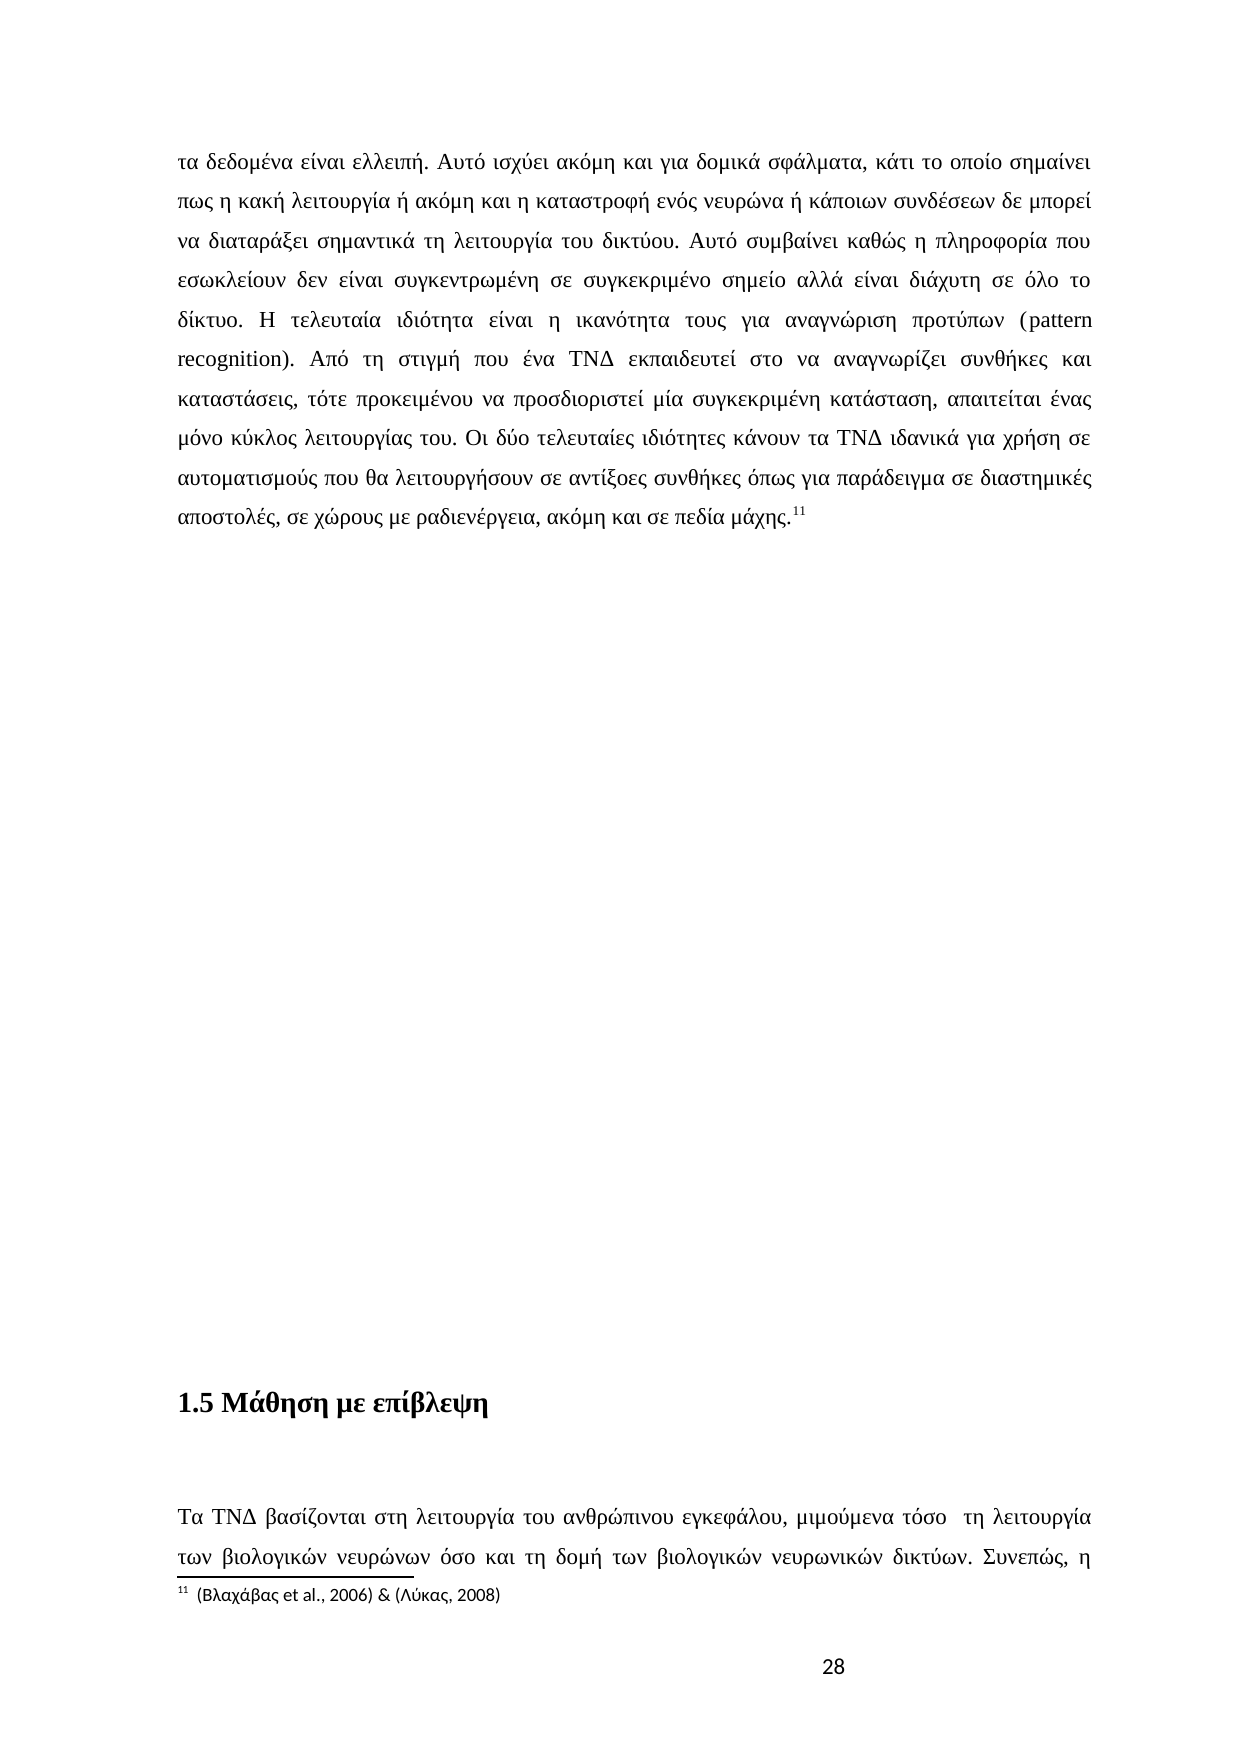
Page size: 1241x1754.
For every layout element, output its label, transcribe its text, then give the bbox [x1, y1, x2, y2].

subtitle 1.5 Μάθηση με επίβλεψη [177, 1385, 1093, 1418]
